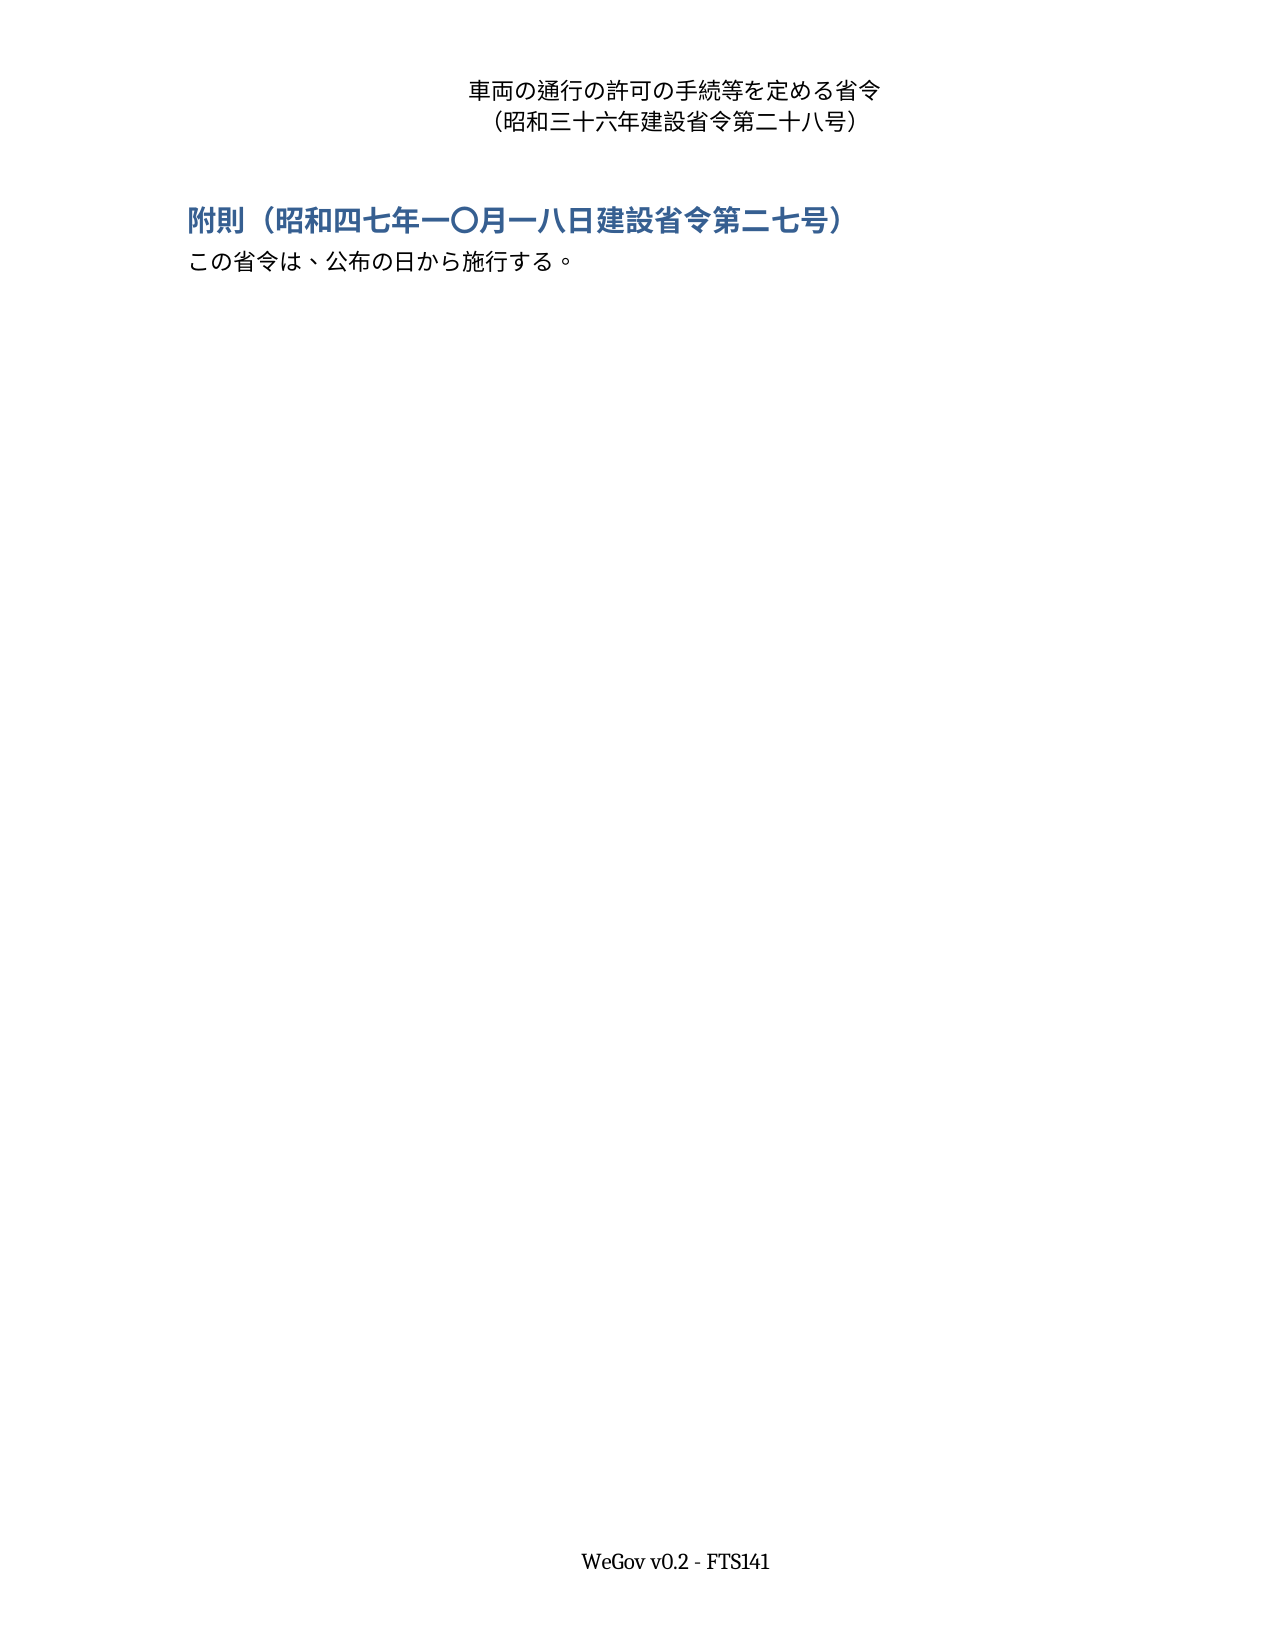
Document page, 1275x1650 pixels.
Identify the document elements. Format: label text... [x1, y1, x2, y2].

text この省令は、公布の日から施行する。 [187, 246, 1087, 277]
subtitle 附則（昭和四七年一〇月一八日建設省令第二七号） [187, 200, 1087, 240]
